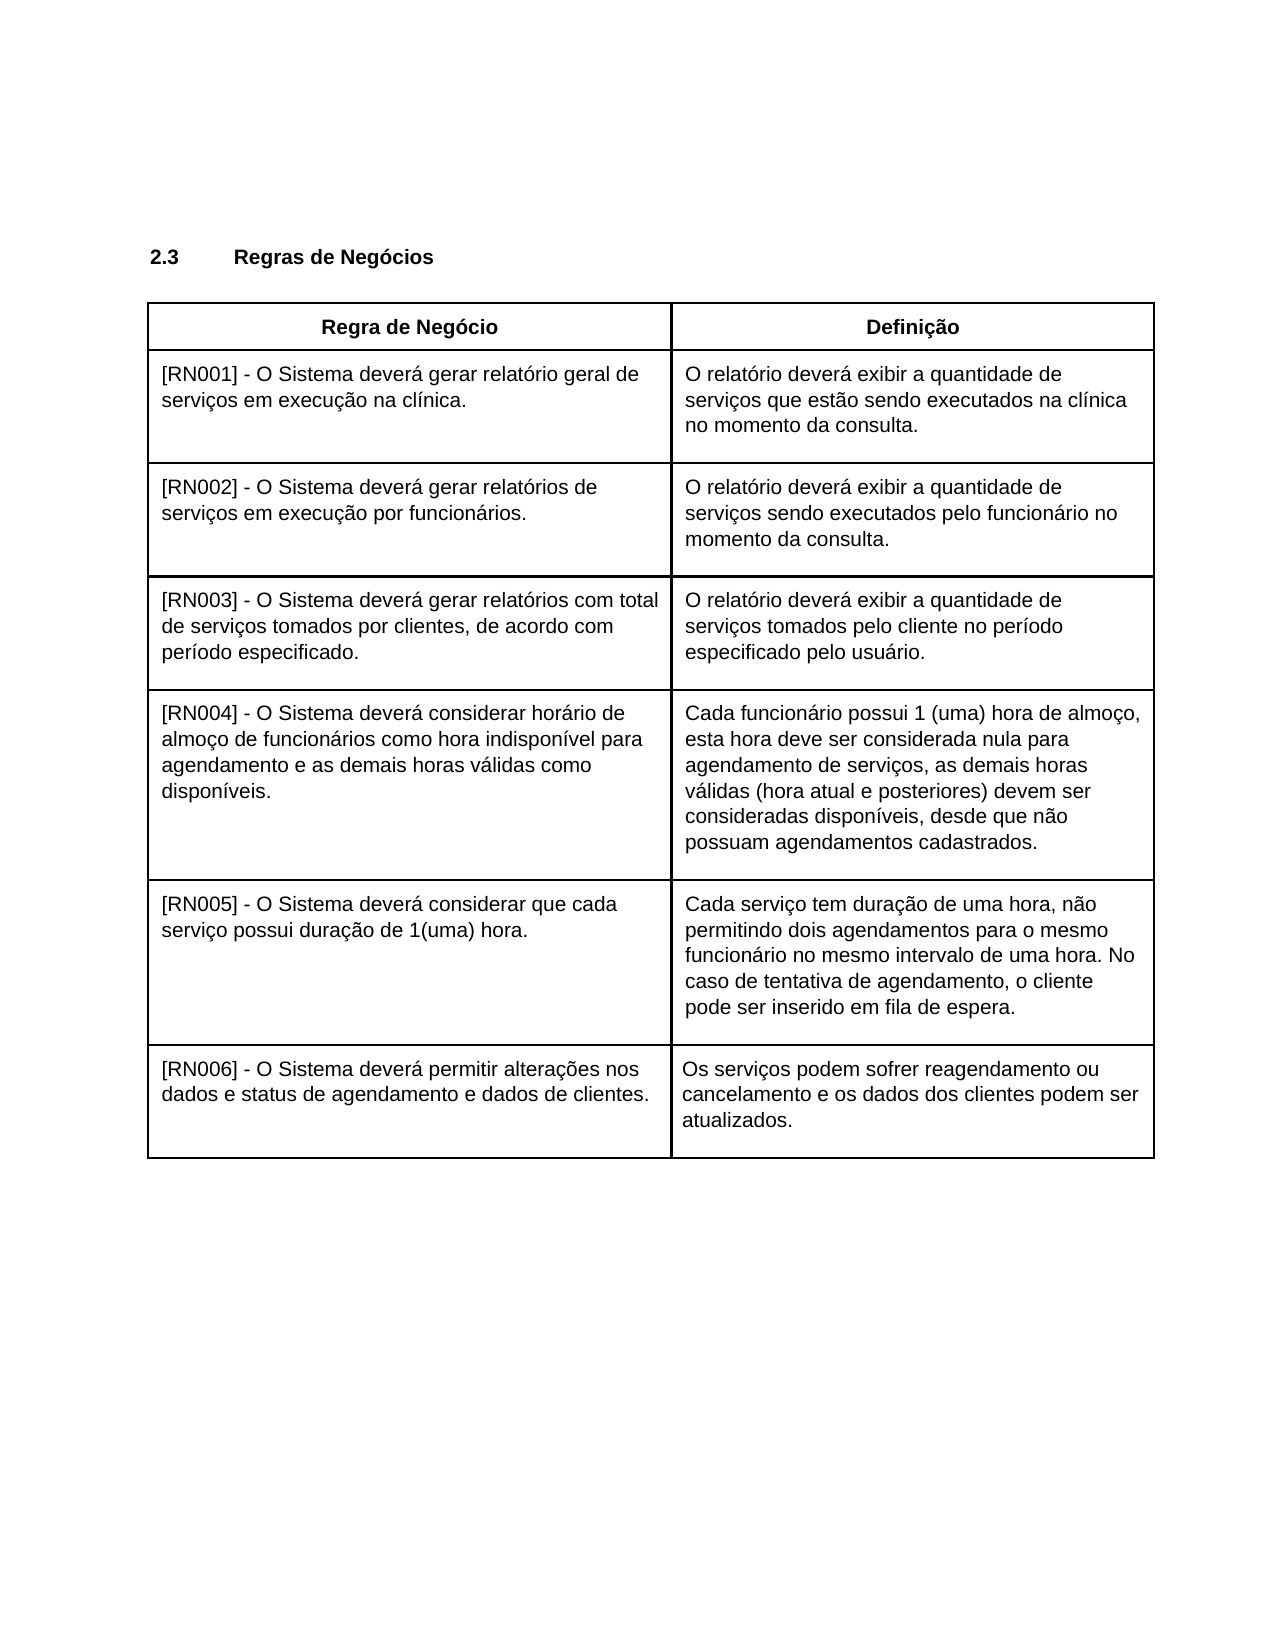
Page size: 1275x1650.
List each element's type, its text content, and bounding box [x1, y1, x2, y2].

table_header Definição [673, 304, 1153, 349]
table_cell [RN005] - O Sistema deverá considerar que cada serviço possui duração de 1(uma) hora. [149, 881, 670, 1044]
table_cell O relatório deverá exibir a quantidade de serviços sendo executados pelo funcionário no momento da consulta. [673, 464, 1153, 575]
subtitle 2.3 Regras de Negócios [150, 251, 1125, 267]
table_cell O relatório deverá exibir a quantidade de serviços tomados pelo cliente no período especificado pelo usuário. [673, 578, 1153, 688]
table_cell [RN006] - O Sistema deverá permitir alterações nos dados e status de agendamento e dados de clientes. [149, 1046, 670, 1157]
table_header Regra de Negócio [149, 304, 670, 349]
table_cell Cada serviço tem duração de uma hora, não permitindo dois agendamentos para o mesmo funcionário no mesmo intervalo de uma hora. No caso de tentativa de agendamento, o cliente pode ser inserido em fila de espera. [673, 881, 1153, 1044]
table_cell [RN004] - O Sistema deverá considerar horário de almoço de funcionários como hora indisponível para agendamento e as demais horas válidas como disponíveis. [149, 691, 670, 879]
table_cell Cada funcionário possui 1 (uma) hora de almoço, esta hora deve ser considerada nula para agendamento de serviços, as demais horas válidas (hora atual e posteriores) devem ser consideradas disponíveis, desde que não possuam agendamentos cadastrados. [673, 691, 1153, 879]
table_cell [RN001] - O Sistema deverá gerar relatório geral de serviços em execução na clínica. [149, 351, 670, 462]
table_cell O relatório deverá exibir a quantidade de serviços que estão sendo executados na clínica no momento da consulta. [673, 351, 1153, 462]
table_cell [RN003] - O Sistema deverá gerar relatórios com total de serviços tomados por clientes, de acordo com período especificado. [149, 578, 670, 688]
table_cell [RN002] - O Sistema deverá gerar relatórios de serviços em execução por funcionários. [149, 464, 670, 575]
table_cell Os serviços podem sofrer reagendamento ou cancelamento e os dados dos clientes podem ser atualizados. [673, 1046, 1153, 1157]
